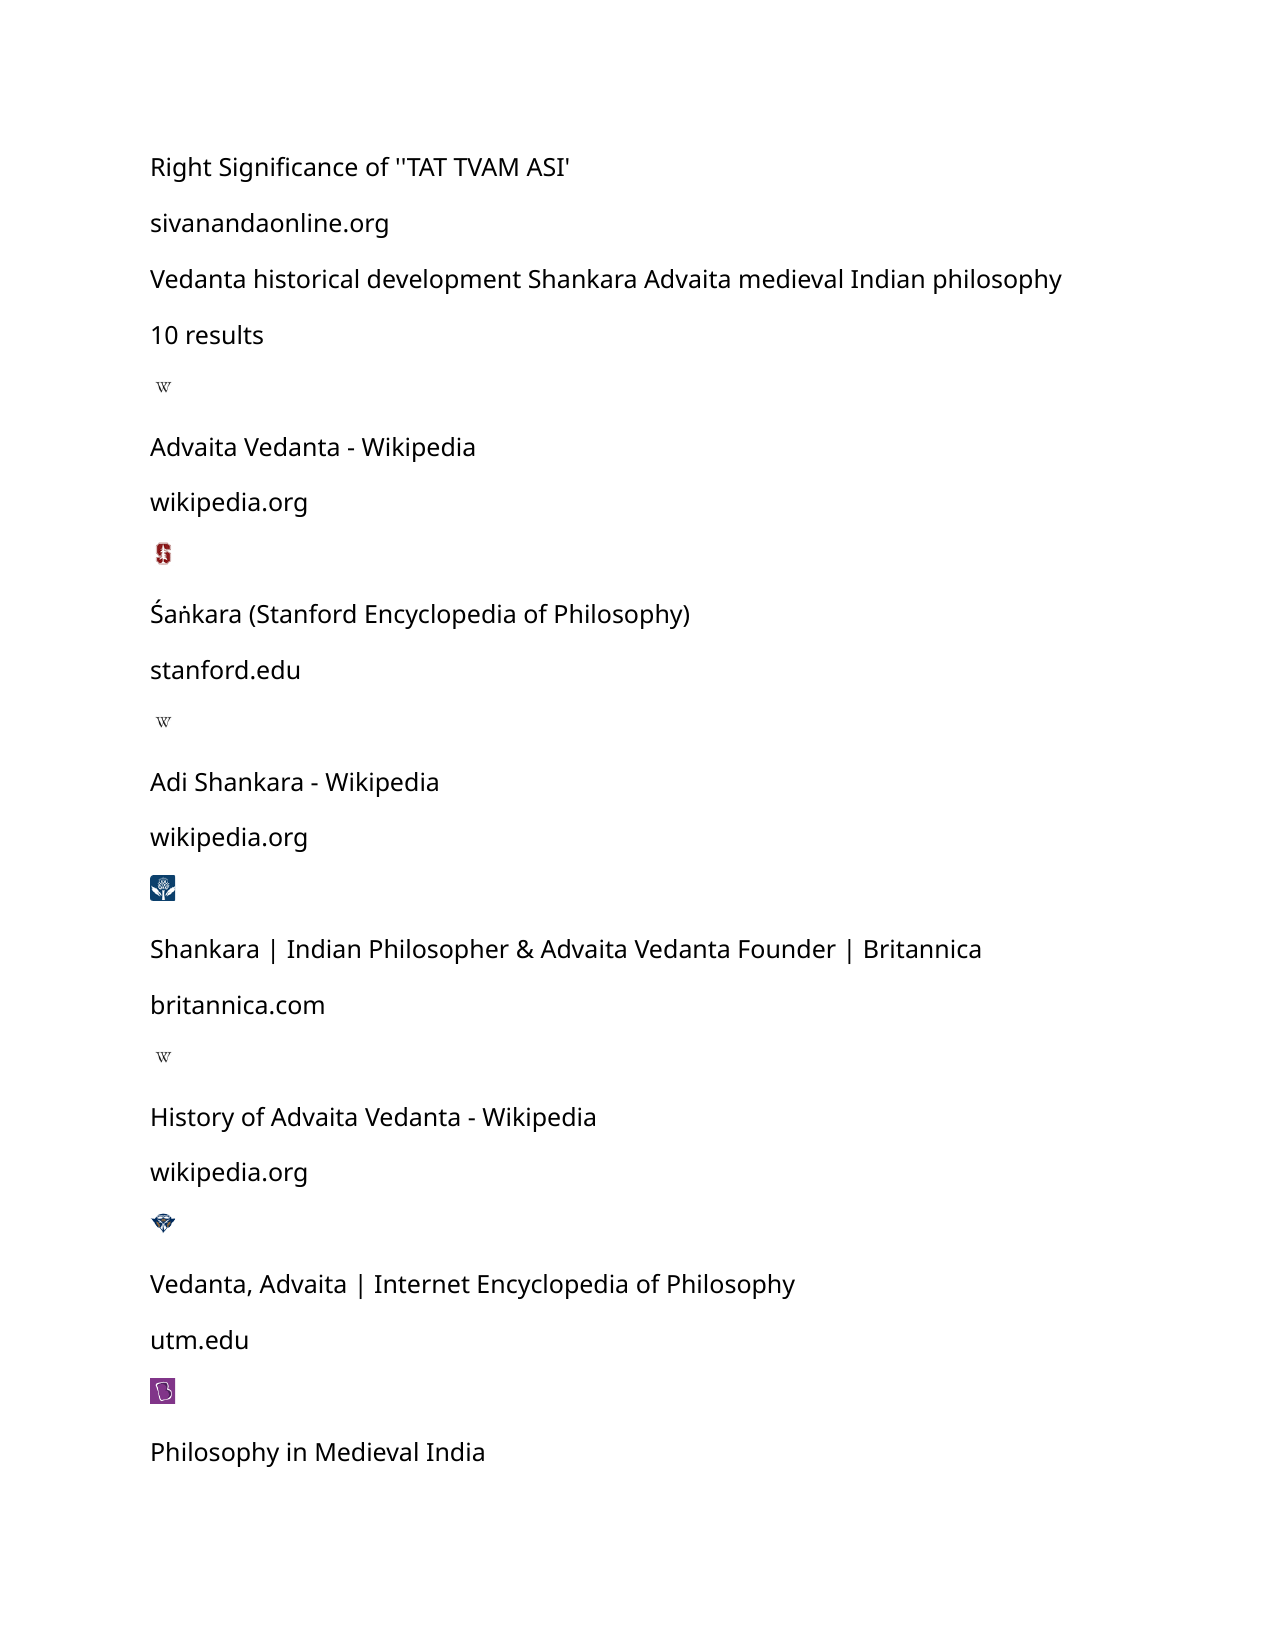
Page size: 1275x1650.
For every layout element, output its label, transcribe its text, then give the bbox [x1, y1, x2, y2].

text 10 results [150, 317, 1125, 352]
text Adi Shankara - Wikipedia [150, 764, 1125, 798]
picture [150, 1210, 175, 1236]
text sivanandaonline.org [150, 206, 1125, 240]
text Vedanta historical development Shankara Advaita medieval Indian philosophy [150, 262, 1125, 296]
picture [150, 1378, 175, 1404]
picture [150, 1043, 175, 1069]
text britannica.com [150, 987, 1125, 1022]
picture [150, 373, 175, 399]
text Śaṅkara (Stanford Encyclopedia of Philosophy) [150, 597, 1125, 631]
picture [150, 540, 175, 566]
text wikipedia.org [150, 1155, 1125, 1189]
text Philosophy in Medieval India [150, 1434, 1125, 1468]
text Right Significance of ''TAT TVAM ASI' [150, 150, 1125, 184]
picture [150, 708, 175, 734]
text wikipedia.org [150, 485, 1125, 519]
text Shankara | Indian Philosopher & Advaita Vedanta Founder | Britannica [150, 932, 1125, 966]
text wikipedia.org [150, 820, 1125, 854]
picture [150, 875, 175, 901]
text Vedanta, Advaita | Internet Encyclopedia of Philosophy [150, 1267, 1125, 1301]
text Advaita Vedanta - Wikipedia [150, 429, 1125, 463]
text stanford.edu [150, 652, 1125, 687]
text utm.edu [150, 1322, 1125, 1357]
text History of Advaita Vedanta - Wikipedia [150, 1099, 1125, 1133]
